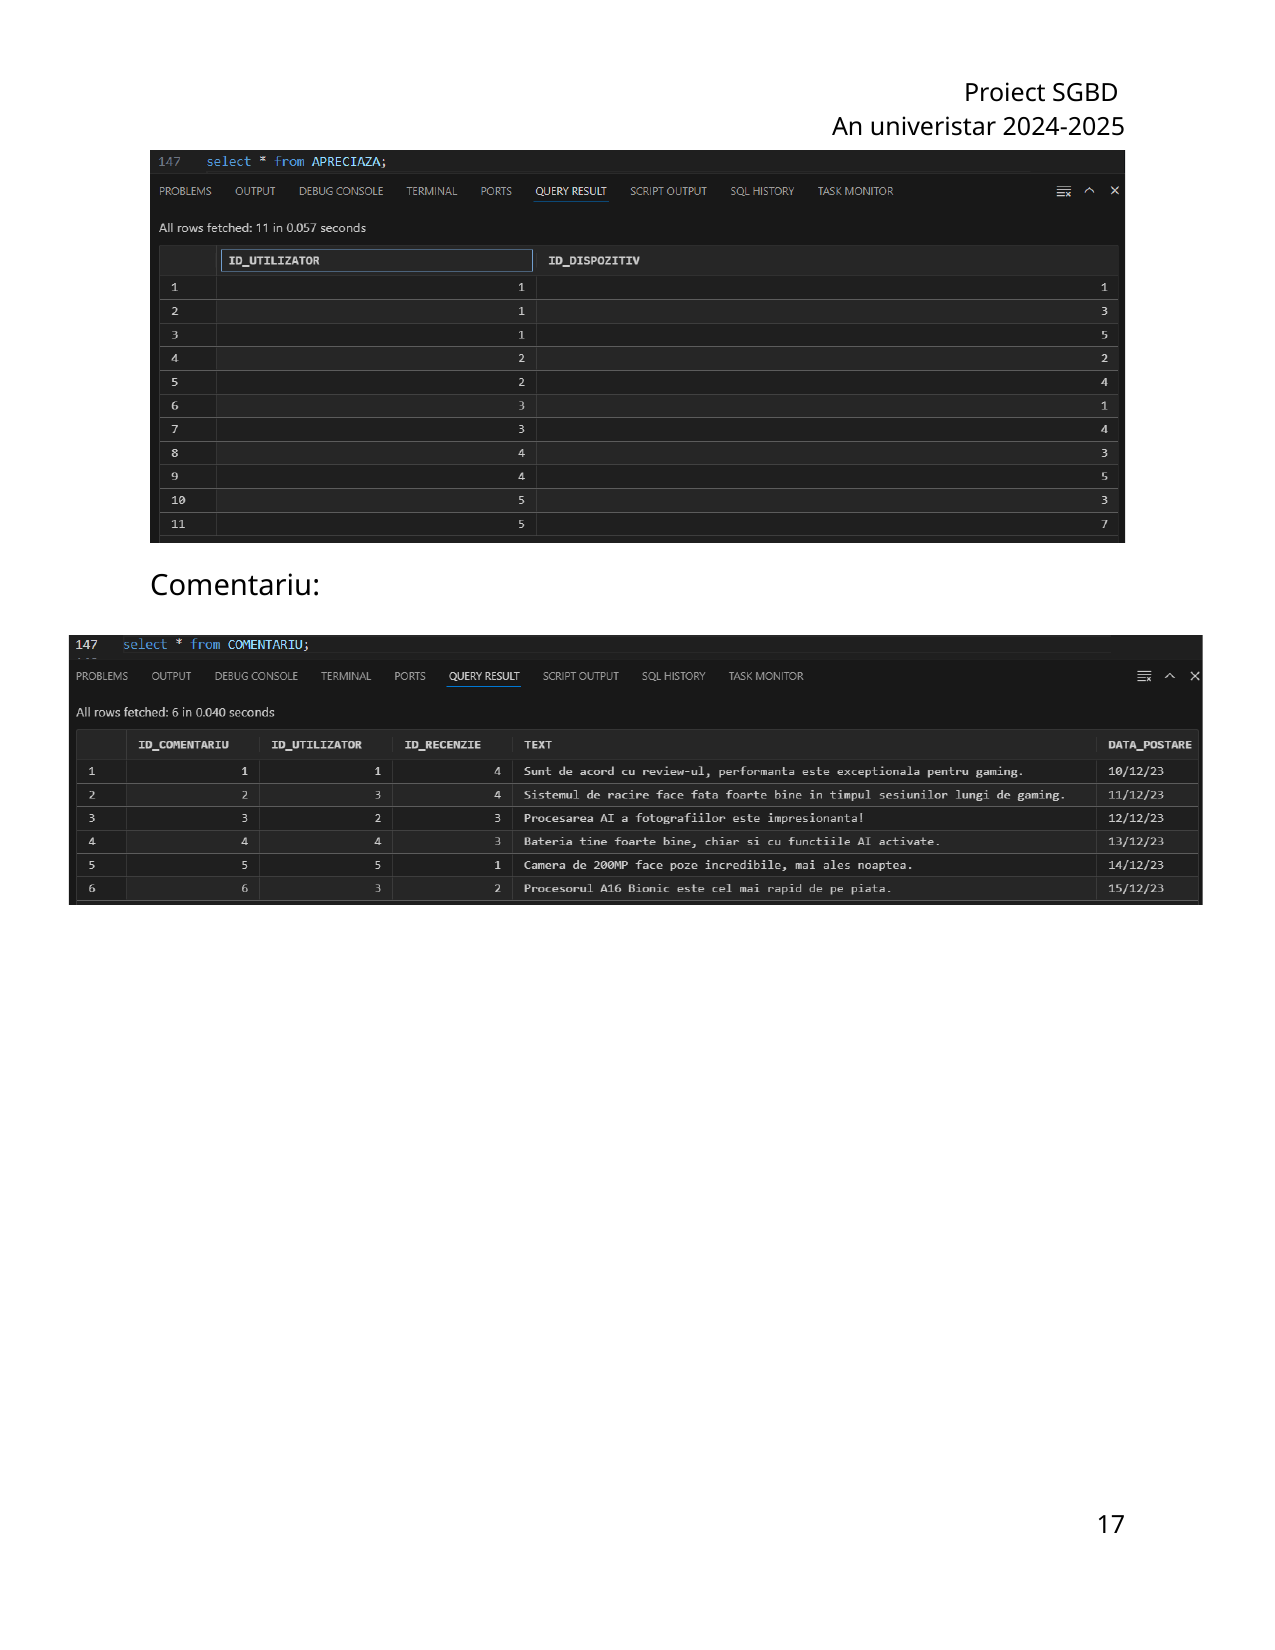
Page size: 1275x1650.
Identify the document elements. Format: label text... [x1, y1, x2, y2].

text Comentariu: [150, 564, 1125, 604]
picture [150, 150, 1125, 543]
picture [68, 635, 1203, 904]
